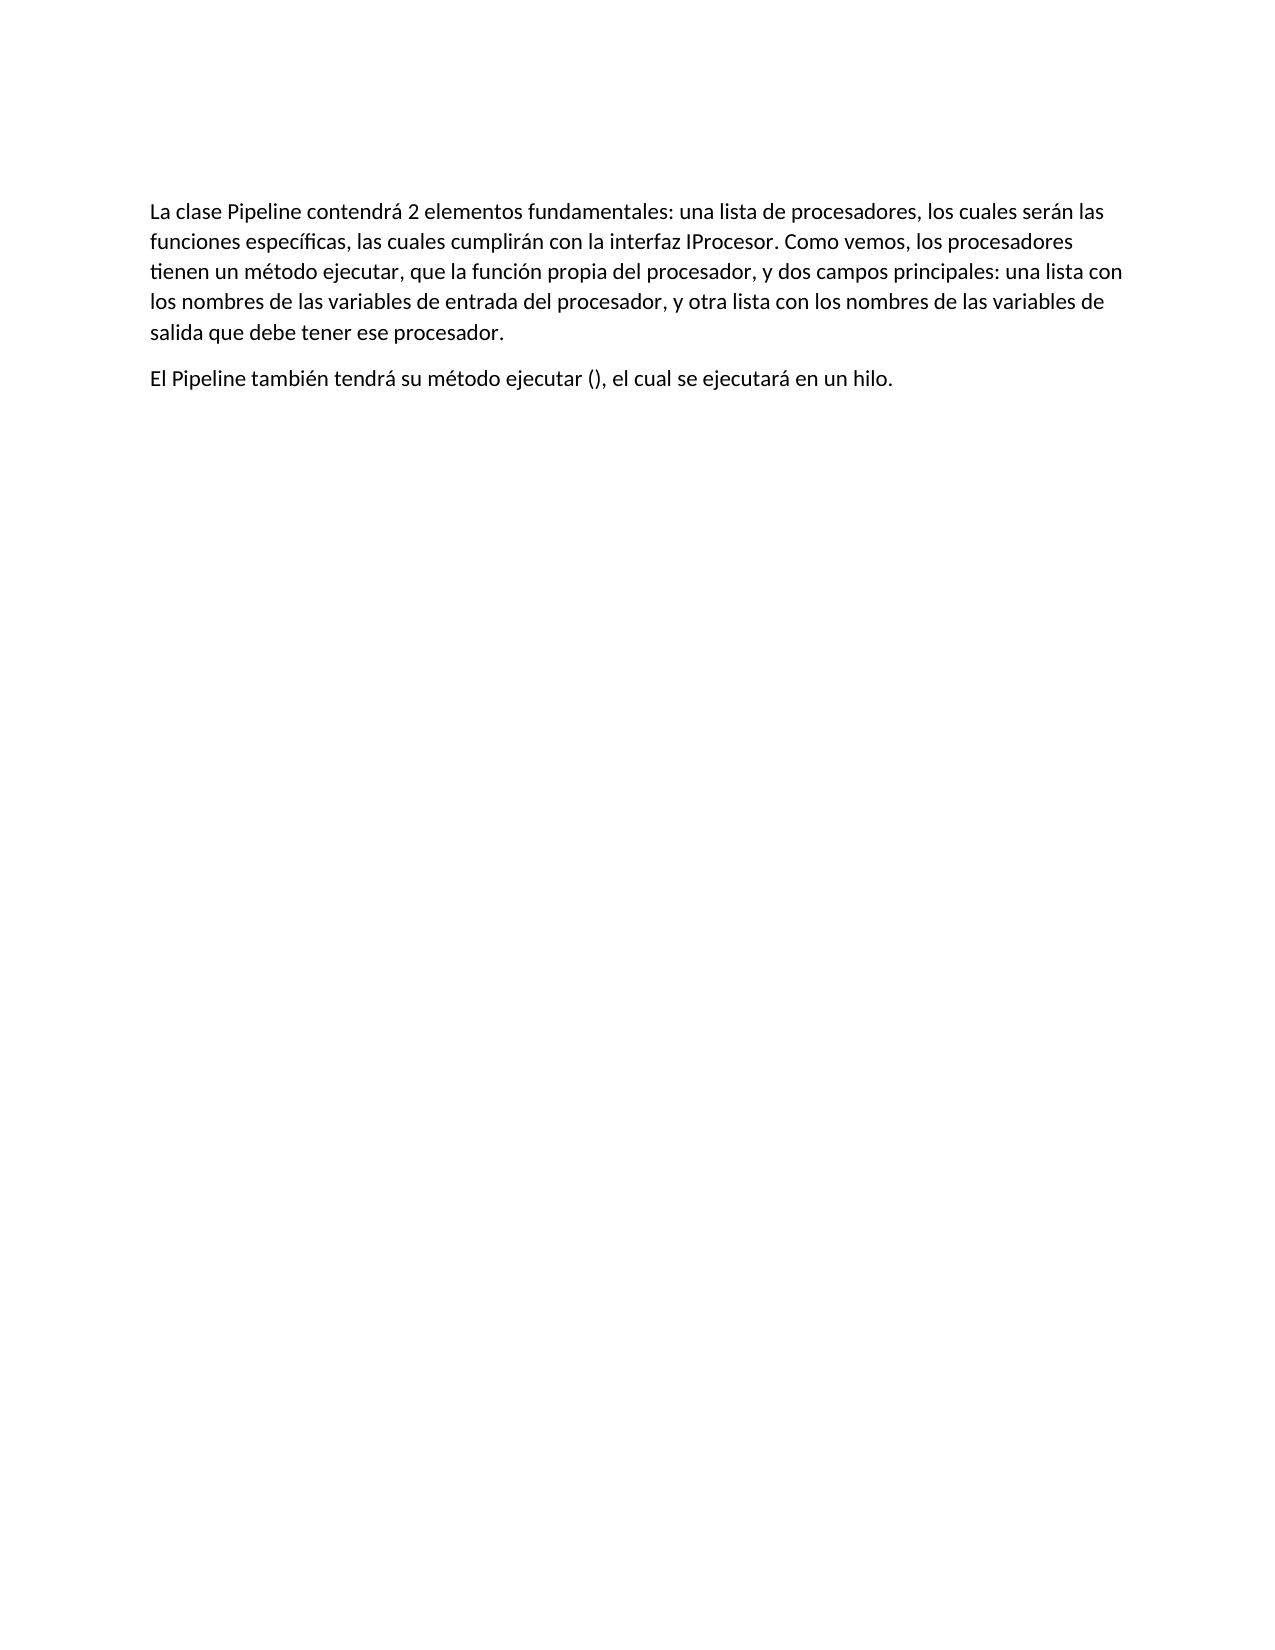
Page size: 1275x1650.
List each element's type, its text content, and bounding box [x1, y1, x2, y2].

text La clase Pipeline contendrá 2 elementos fundamentales: una lista de procesadores, los cuales serán las funciones específicas, las cuales cumplirán con la interfaz IProcesor. Como vemos, los procesadores tienen un método ejecutar, que la función propia del procesador, y dos campos principales: una lista con los nombres de las variables de entrada del procesador, y otra lista con los nombres de las variables de salida que debe tener ese procesador. [150, 197, 1125, 346]
text El Pipeline también tendrá su método ejecutar (), el cual se ejecutará en un hilo. [150, 364, 1125, 393]
